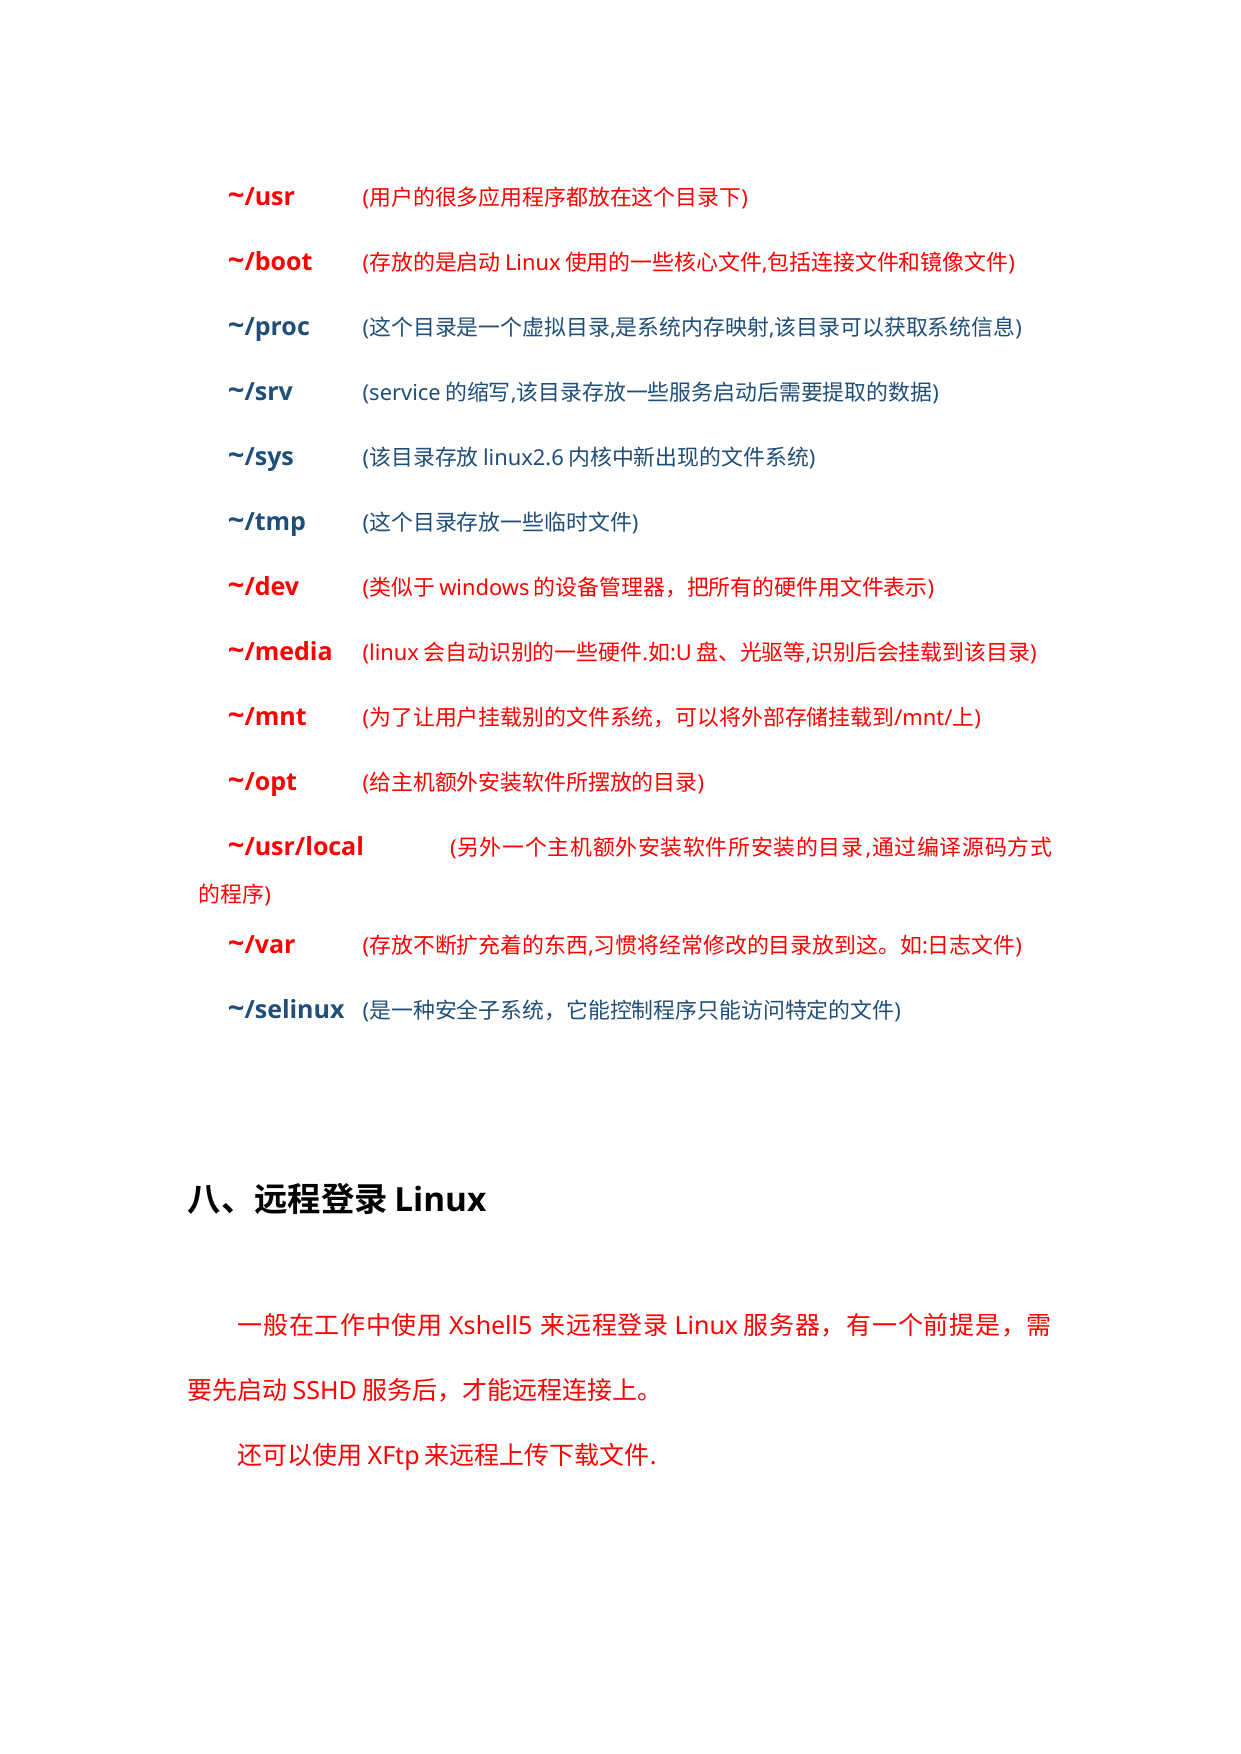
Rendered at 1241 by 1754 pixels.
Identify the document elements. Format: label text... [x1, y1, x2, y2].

text ~/selinux (是一种安全子系统，它能控制程序只能访问特定的文件) [198, 974, 1053, 1039]
text 还可以使用XFtp来远程上传下载文件. [187, 1421, 1053, 1486]
text ~/var (存放不断扩充着的东西,习惯将经常修改的目录放到这。如:日志文件) [198, 909, 1053, 974]
text ~/opt (给主机额外安装软件所摆放的目录) [198, 747, 1053, 812]
text ~/proc (这个目录是一个虚拟目录,是系统内存映射,该目录可以获取系统信息) [198, 292, 1053, 357]
text ~/usr/local (另外一个主机额外安装软件所安装的目录,通过编译源码方式的程序) [198, 812, 1053, 909]
subtitle 八、远程登录Linux [187, 1164, 1053, 1229]
text ~/usr (用户的很多应用程序都放在这个目录下) [198, 162, 1053, 227]
text ~/srv (service的缩写,该目录存放一些服务启动后需要提取的数据) [198, 357, 1053, 422]
text ~/media (linux会自动识别的一些硬件.如:U盘、光驱等,识别后会挂载到该目录) [198, 617, 1053, 682]
text ~/tmp (这个目录存放一些临时文件) [198, 487, 1053, 552]
text ~/mnt (为了让用户挂载别的文件系统，可以将外部存储挂载到/mnt/上) [198, 682, 1053, 747]
text 一般在工作中使用Xshell5 来远程登录Linux服务器，有一个前提是，需要先启动SSHD服务后，才能远程连接上。 [187, 1291, 1053, 1421]
text ~/sys (该目录存放linux2.6内核中新出现的文件系统) [198, 422, 1053, 487]
text ~/boot (存放的是启动Linux使用的一些核心文件,包括连接文件和镜像文件) [198, 227, 1053, 292]
text ~/dev (类似于windows的设备管理器，把所有的硬件用文件表示) [198, 552, 1053, 617]
